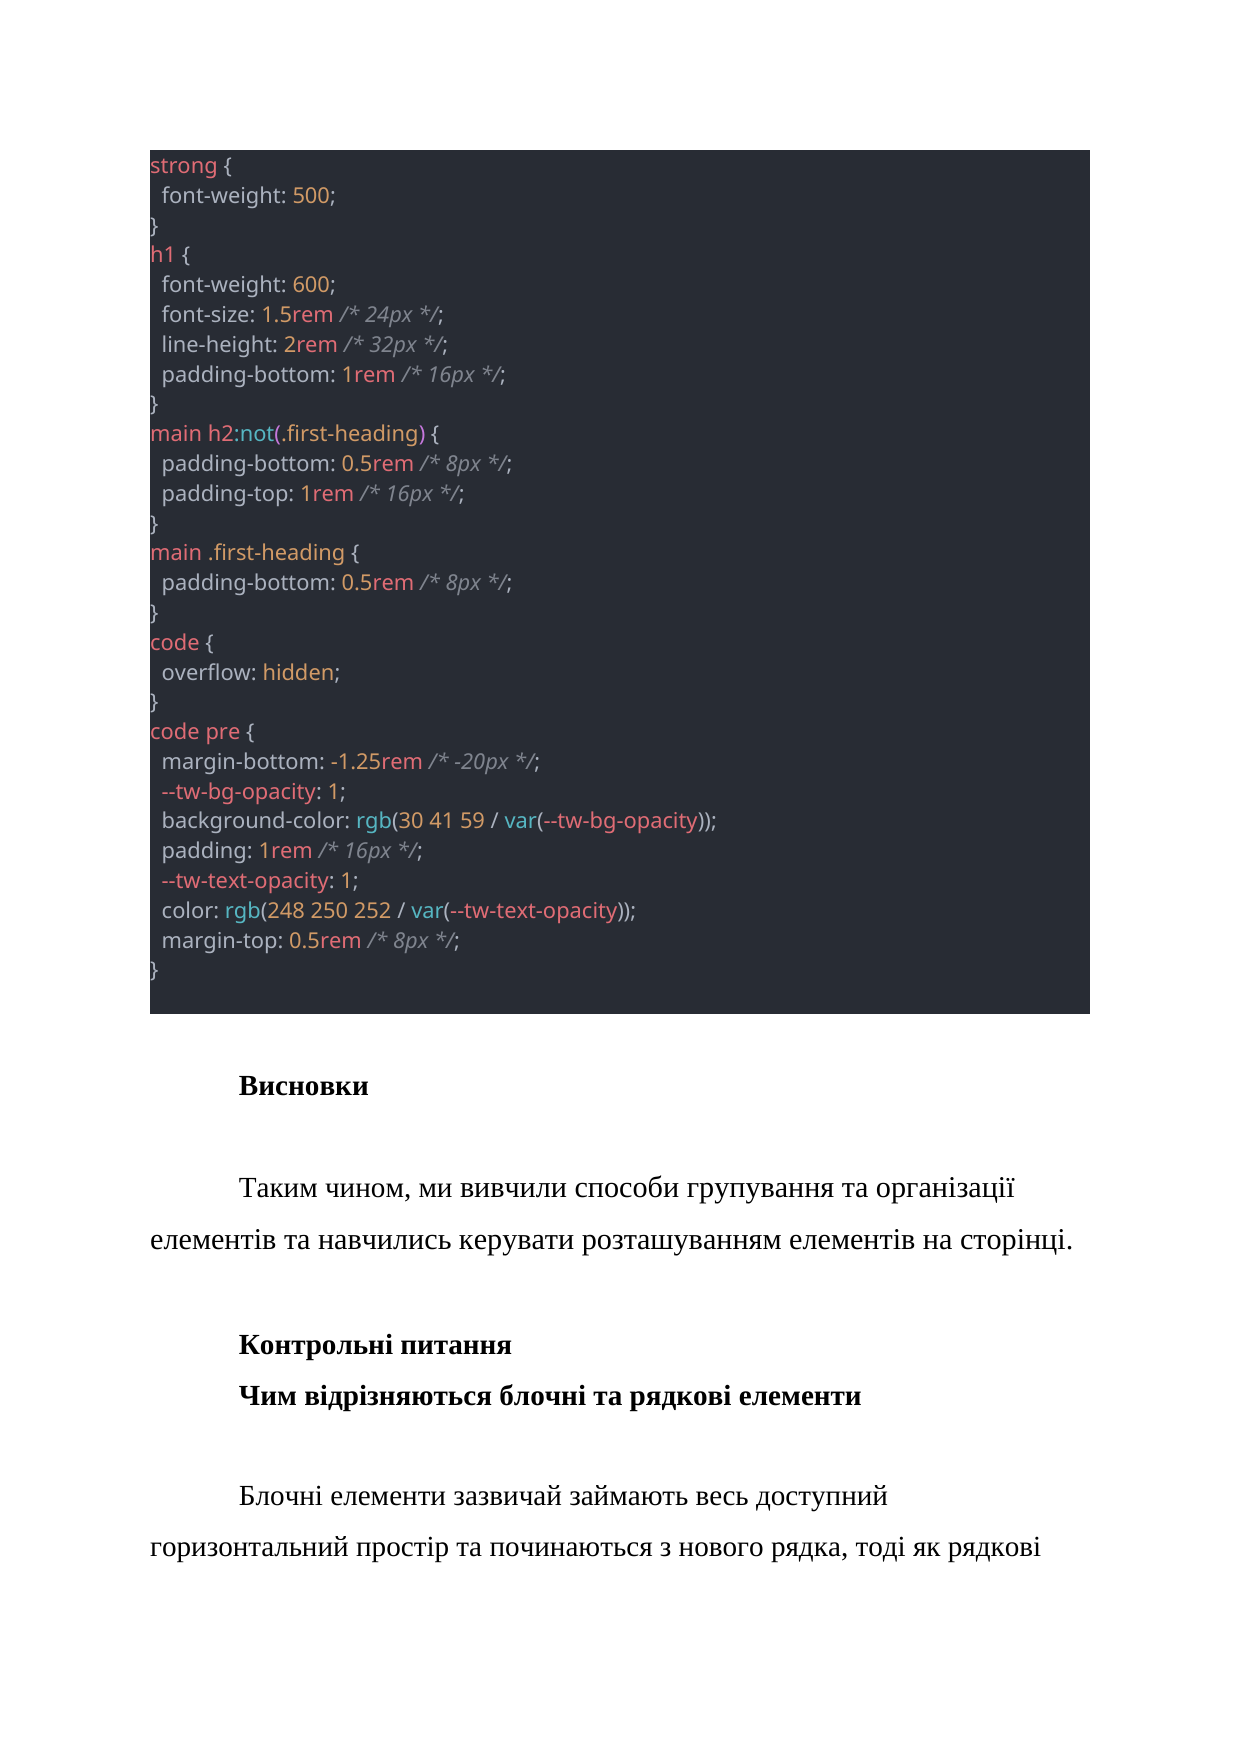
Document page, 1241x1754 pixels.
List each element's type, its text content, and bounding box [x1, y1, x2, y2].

text margin-top: 0.5rem /* 8px */; [150, 924, 1090, 954]
text --tw-text-opacity: 1; [150, 865, 1090, 895]
text background-color: rgb(30 41 59 / var(--tw-bg-opacity)); [150, 805, 1090, 835]
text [150, 1478, 1090, 1562]
text code { [150, 627, 1090, 656]
text padding-bottom: 0.5rem /* 8px */; [150, 567, 1090, 597]
text } [150, 597, 1090, 627]
text strong { [150, 150, 1090, 180]
text Таким чином, ми вивчили способи групування та організації елементів та навчились керувати розташуванням елементів на сторінці. [150, 1169, 1090, 1256]
text main .first-heading { [150, 537, 1090, 567]
text --tw-bg-opacity: 1; [150, 776, 1090, 805]
text padding-bottom: 1rem /* 16px */; [150, 358, 1090, 388]
text line-height: 2rem /* 32px */; [150, 329, 1090, 358]
text overflow: hidden; [150, 656, 1090, 686]
text } [150, 686, 1090, 716]
text margin-bottom: -1.25rem /* -20px */; [150, 746, 1090, 776]
text code pre { [150, 716, 1090, 746]
text font-weight: 600; [150, 269, 1090, 299]
text } [150, 388, 1090, 418]
text color: rgb(248 250 252 / var(--tw-text-opacity)); [150, 895, 1090, 924]
text main h2:not(.first-heading) { [150, 418, 1090, 448]
text } [150, 954, 1090, 984]
text } [150, 507, 1090, 537]
text font-size: 1.5rem /* 24px */; [150, 299, 1090, 329]
text padding-top: 1rem /* 16px */; [150, 478, 1090, 507]
text } [150, 209, 1090, 239]
text Висновки [150, 1068, 1090, 1102]
text font-weight: 500; [150, 180, 1090, 209]
text Контрольні питання [150, 1327, 1090, 1361]
text h1 { [150, 239, 1090, 269]
text Чим відрізняються блочні та рядкові елементи [150, 1378, 1090, 1411]
text padding: 1rem /* 16px */; [150, 835, 1090, 865]
text padding-bottom: 0.5rem /* 8px */; [150, 448, 1090, 478]
